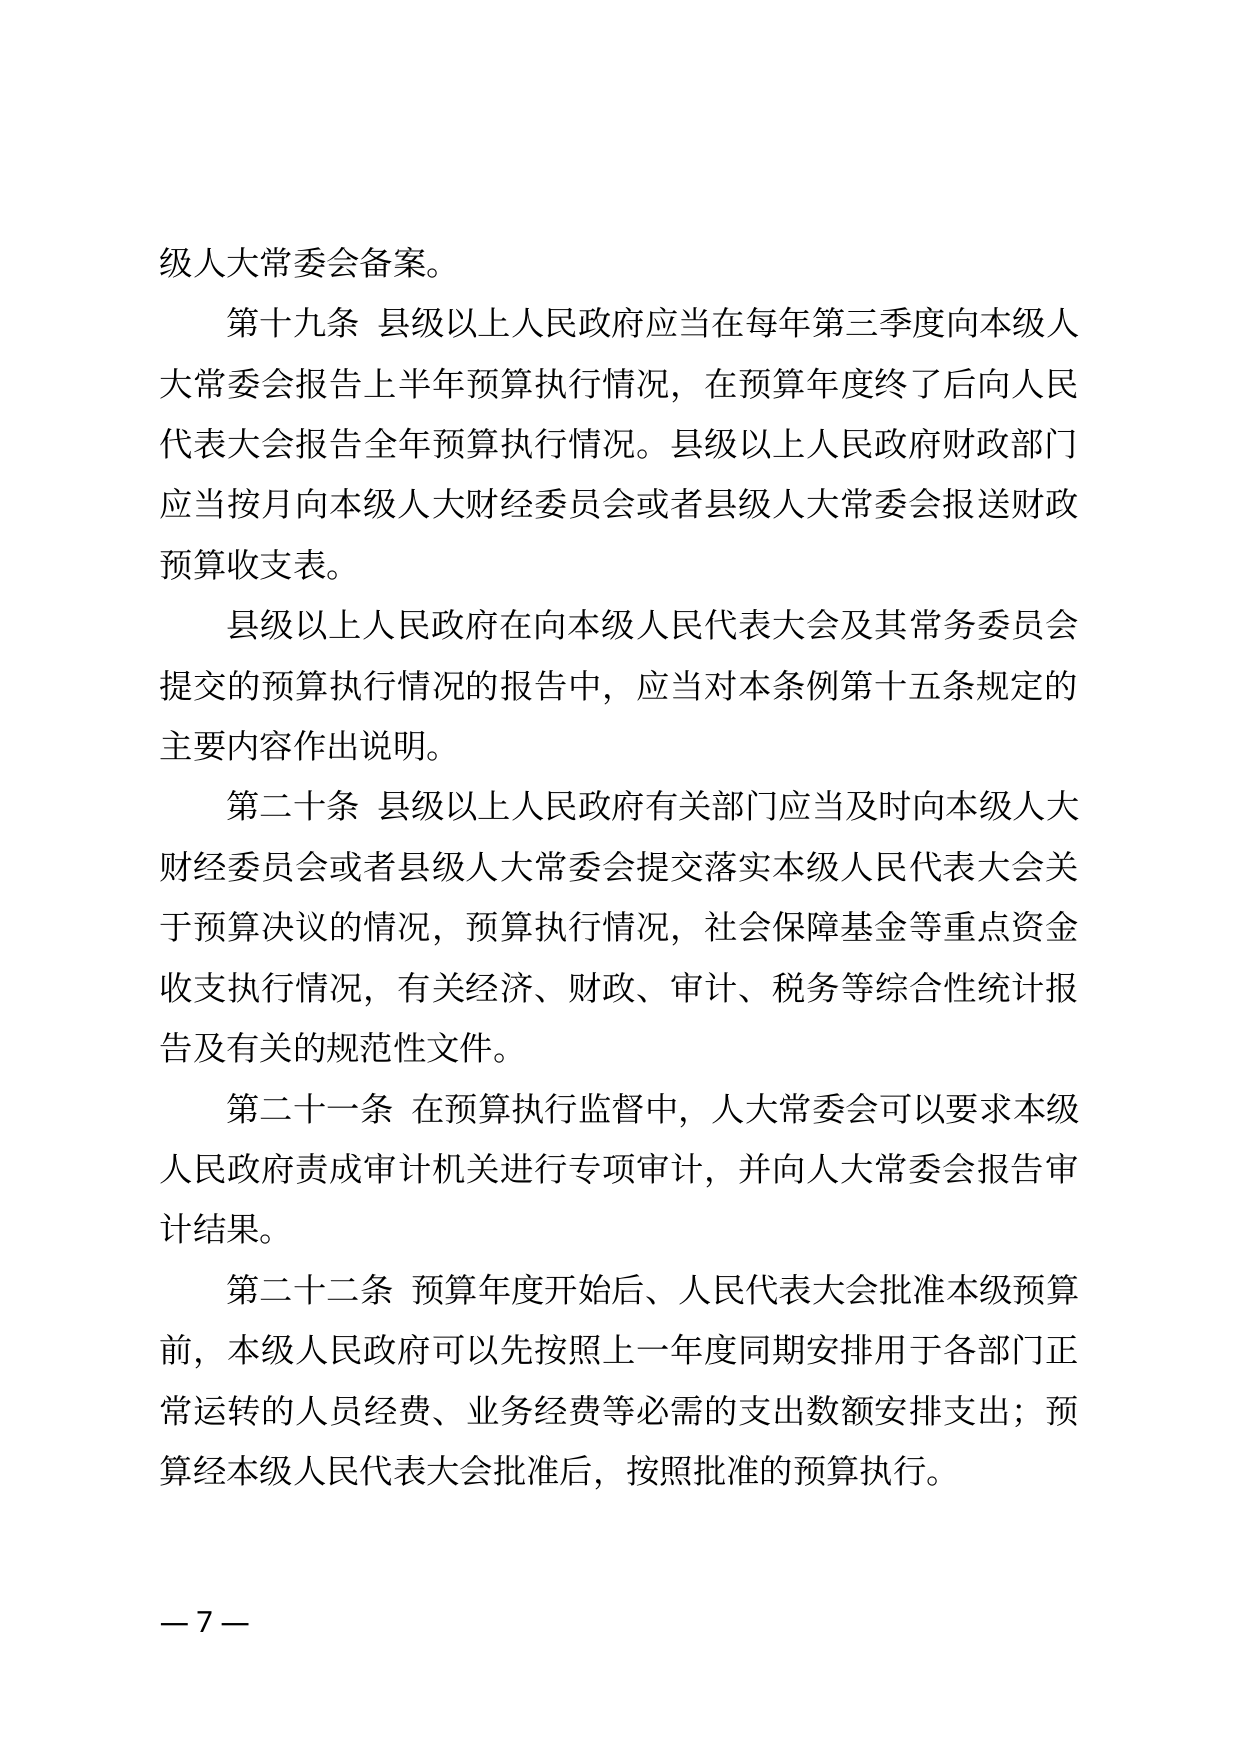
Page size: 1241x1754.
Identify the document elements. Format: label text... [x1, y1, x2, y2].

text 第十九条 县级以上人民政府应当在每年第三季度向本级人大常委会报告上半年预算执行情况，在预算年度终了后向人民代表大会报告全年预算执行情况。县级以上人民政府财政部门应当按月向本级人大财经委员会或者县级人大常委会报送财政预算收支表。 [159, 285, 1081, 587]
text 第二十一条 在预算执行监督中，人大常委会可以要求本级人民政府责成审计机关进行专项审计，并向人大常委会报告审计结果。 [159, 1070, 1081, 1251]
text 第二十条 县级以上人民政府有关部门应当及时向本级人大财经委员会或者县级人大常委会提交落实本级人民代表大会关于预算决议的情况，预算执行情况，社会保障基金等重点资金收支执行情况，有关经济、财政、审计、税务等综合性统计报告及有关的规范性文件。 [159, 768, 1081, 1070]
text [159, 224, 1081, 285]
text 县级以上人民政府在向本级人民代表大会及其常务委员会提交的预算执行情况的报告中，应当对本条例第十五条规定的主要内容作出说明。 [159, 587, 1081, 768]
text 第二十二条 预算年度开始后、人民代表大会批准本级预算前，本级人民政府可以先按照上一年度同期安排用于各部门正常运转的人员经费、业务经费等必需的支出数额安排支出；预算经本级人民代表大会批准后，按照批准的预算执行。 [159, 1251, 1081, 1493]
